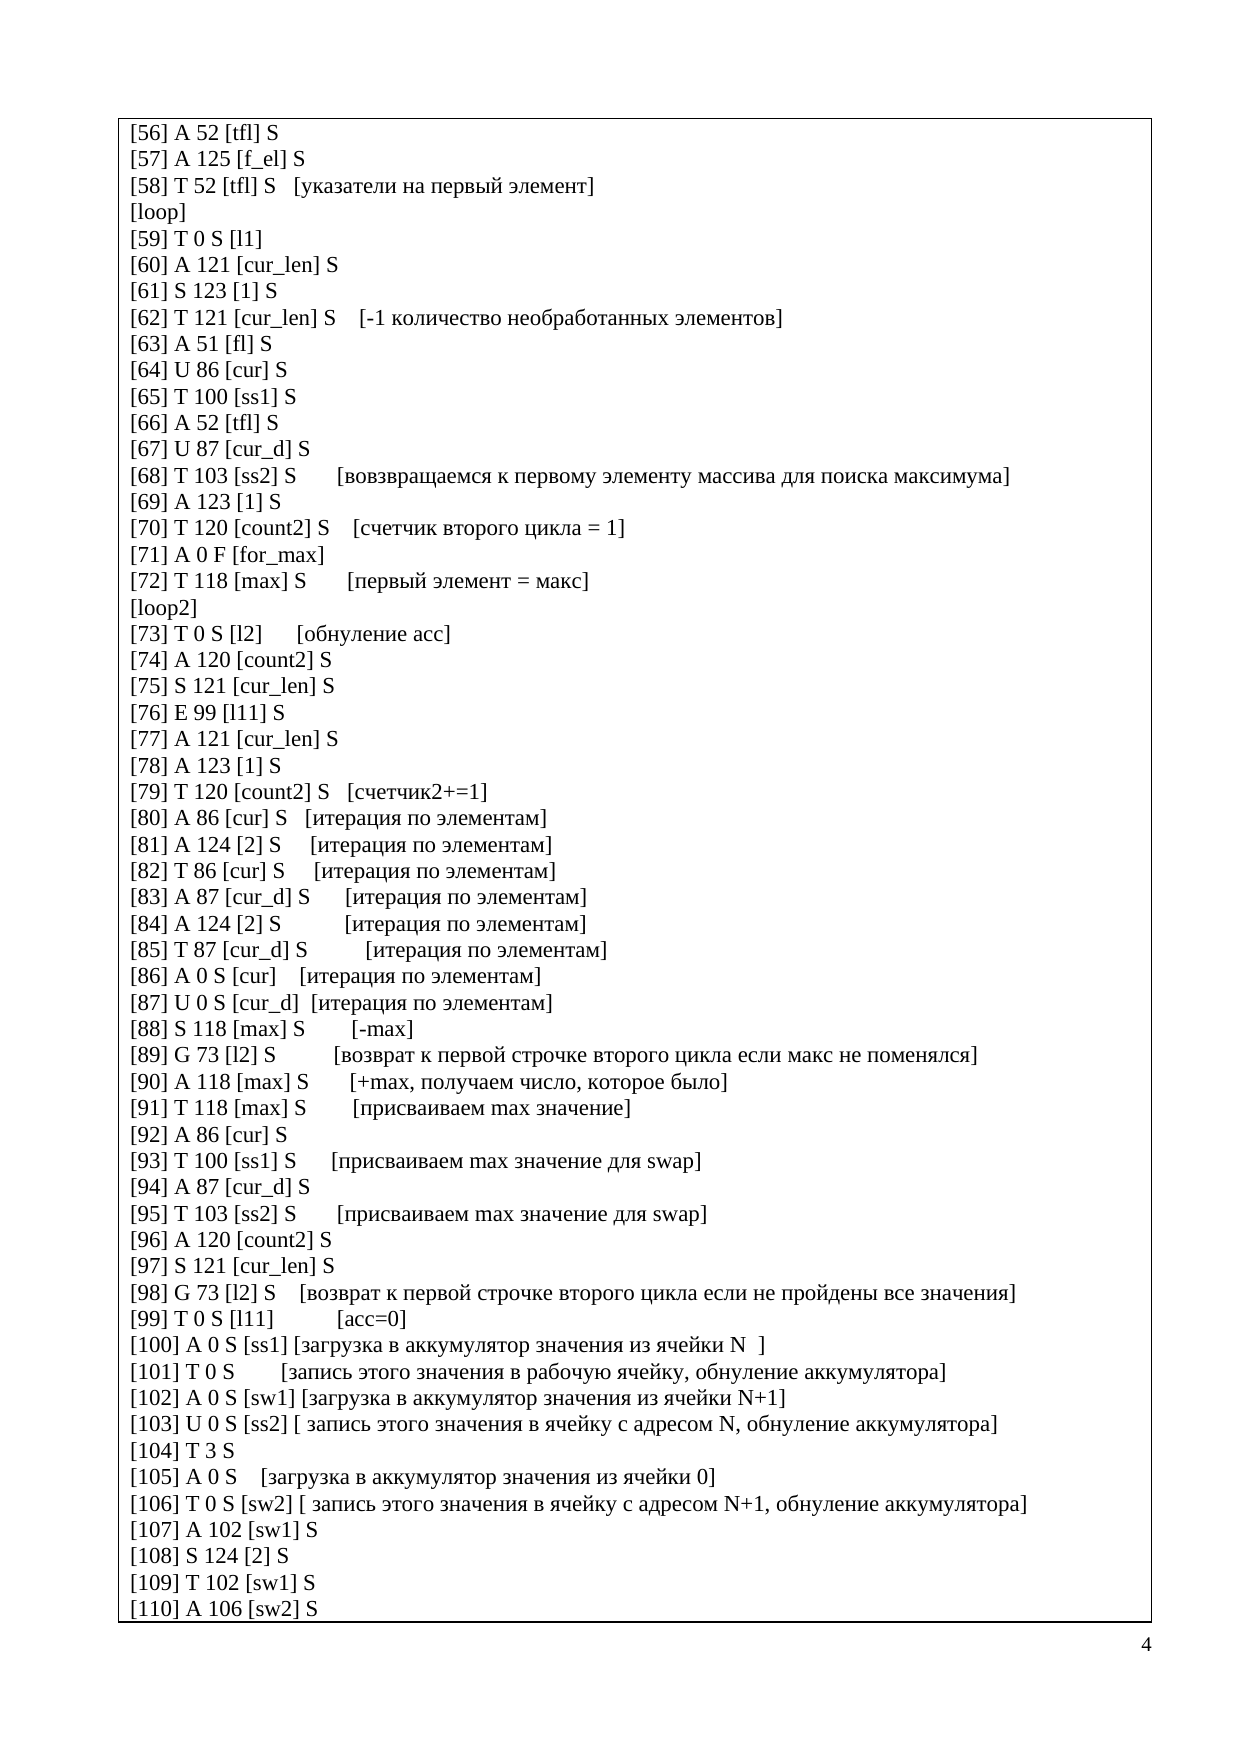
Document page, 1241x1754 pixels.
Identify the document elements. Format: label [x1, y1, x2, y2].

table_header [119, 119, 1151, 1621]
